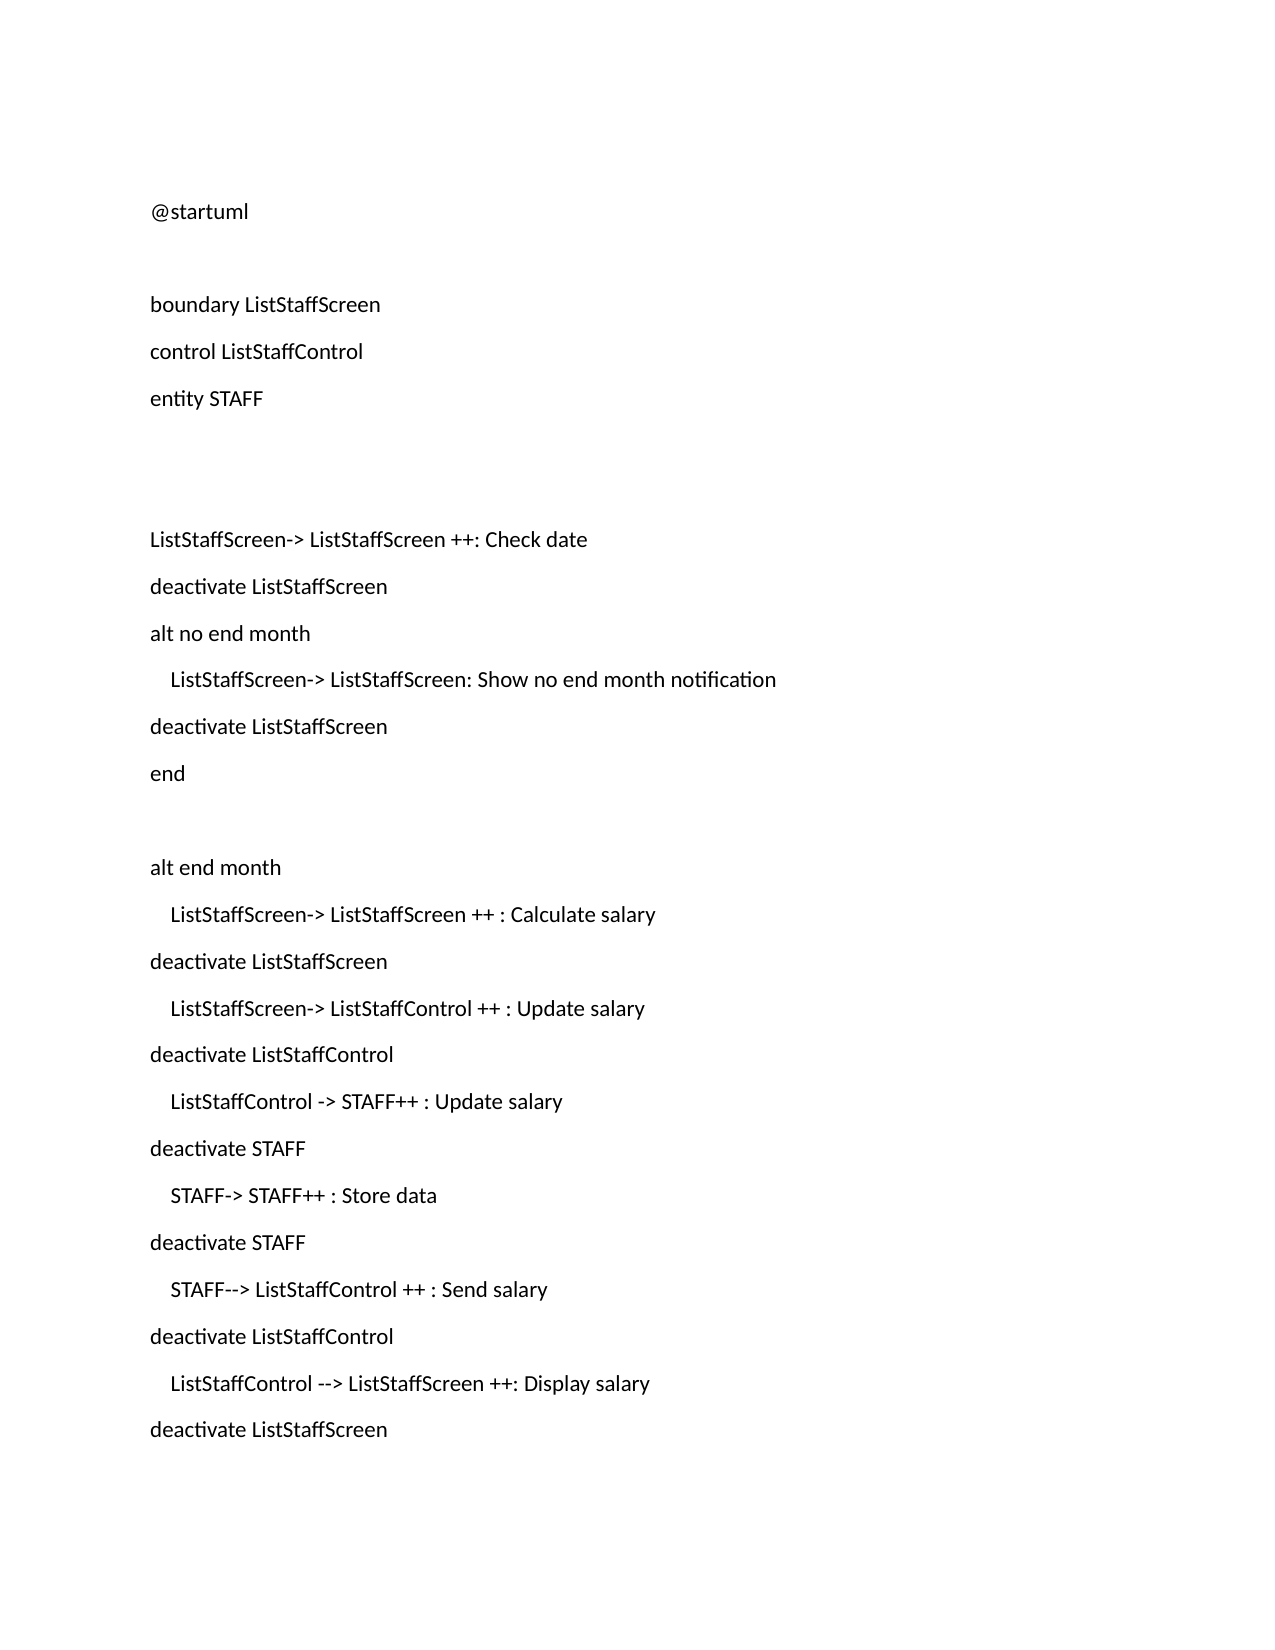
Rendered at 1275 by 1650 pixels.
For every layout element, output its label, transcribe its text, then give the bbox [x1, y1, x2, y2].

text entity STAFF [150, 384, 1125, 412]
text boundary ListStaffScreen [150, 291, 1125, 319]
text ListStaffScreen-> ListStaffScreen ++ : Calculate salary [150, 900, 1125, 928]
text deactivate ListStaffScreen [150, 712, 1125, 741]
text deactivate ListStaffScreen [150, 947, 1125, 975]
text ListStaffScreen-> ListStaffScreen: Show no end month notification [150, 666, 1125, 694]
text end [150, 759, 1125, 787]
text ListStaffScreen-> ListStaffScreen ++: Check date [150, 525, 1125, 553]
text deactivate ListStaffControl [150, 1322, 1125, 1350]
text deactivate STAFF [150, 1134, 1125, 1162]
text STAFF-> STAFF++ : Store data [150, 1181, 1125, 1209]
text deactivate ListStaffScreen [150, 572, 1125, 600]
text control ListStaffControl [150, 337, 1125, 366]
text @startuml [150, 197, 1125, 225]
text ListStaffControl --> ListStaffScreen ++: Display salary [150, 1369, 1125, 1397]
text deactivate STAFF [150, 1228, 1125, 1256]
text ListStaffControl -> STAFF++ : Update salary [150, 1087, 1125, 1116]
text alt no end month [150, 619, 1125, 647]
text STAFF--> ListStaffControl ++ : Send salary [150, 1275, 1125, 1303]
text ListStaffScreen-> ListStaffControl ++ : Update salary [150, 994, 1125, 1022]
text deactivate ListStaffControl [150, 1041, 1125, 1069]
text alt end month [150, 853, 1125, 881]
text deactivate ListStaffScreen [150, 1416, 1125, 1444]
